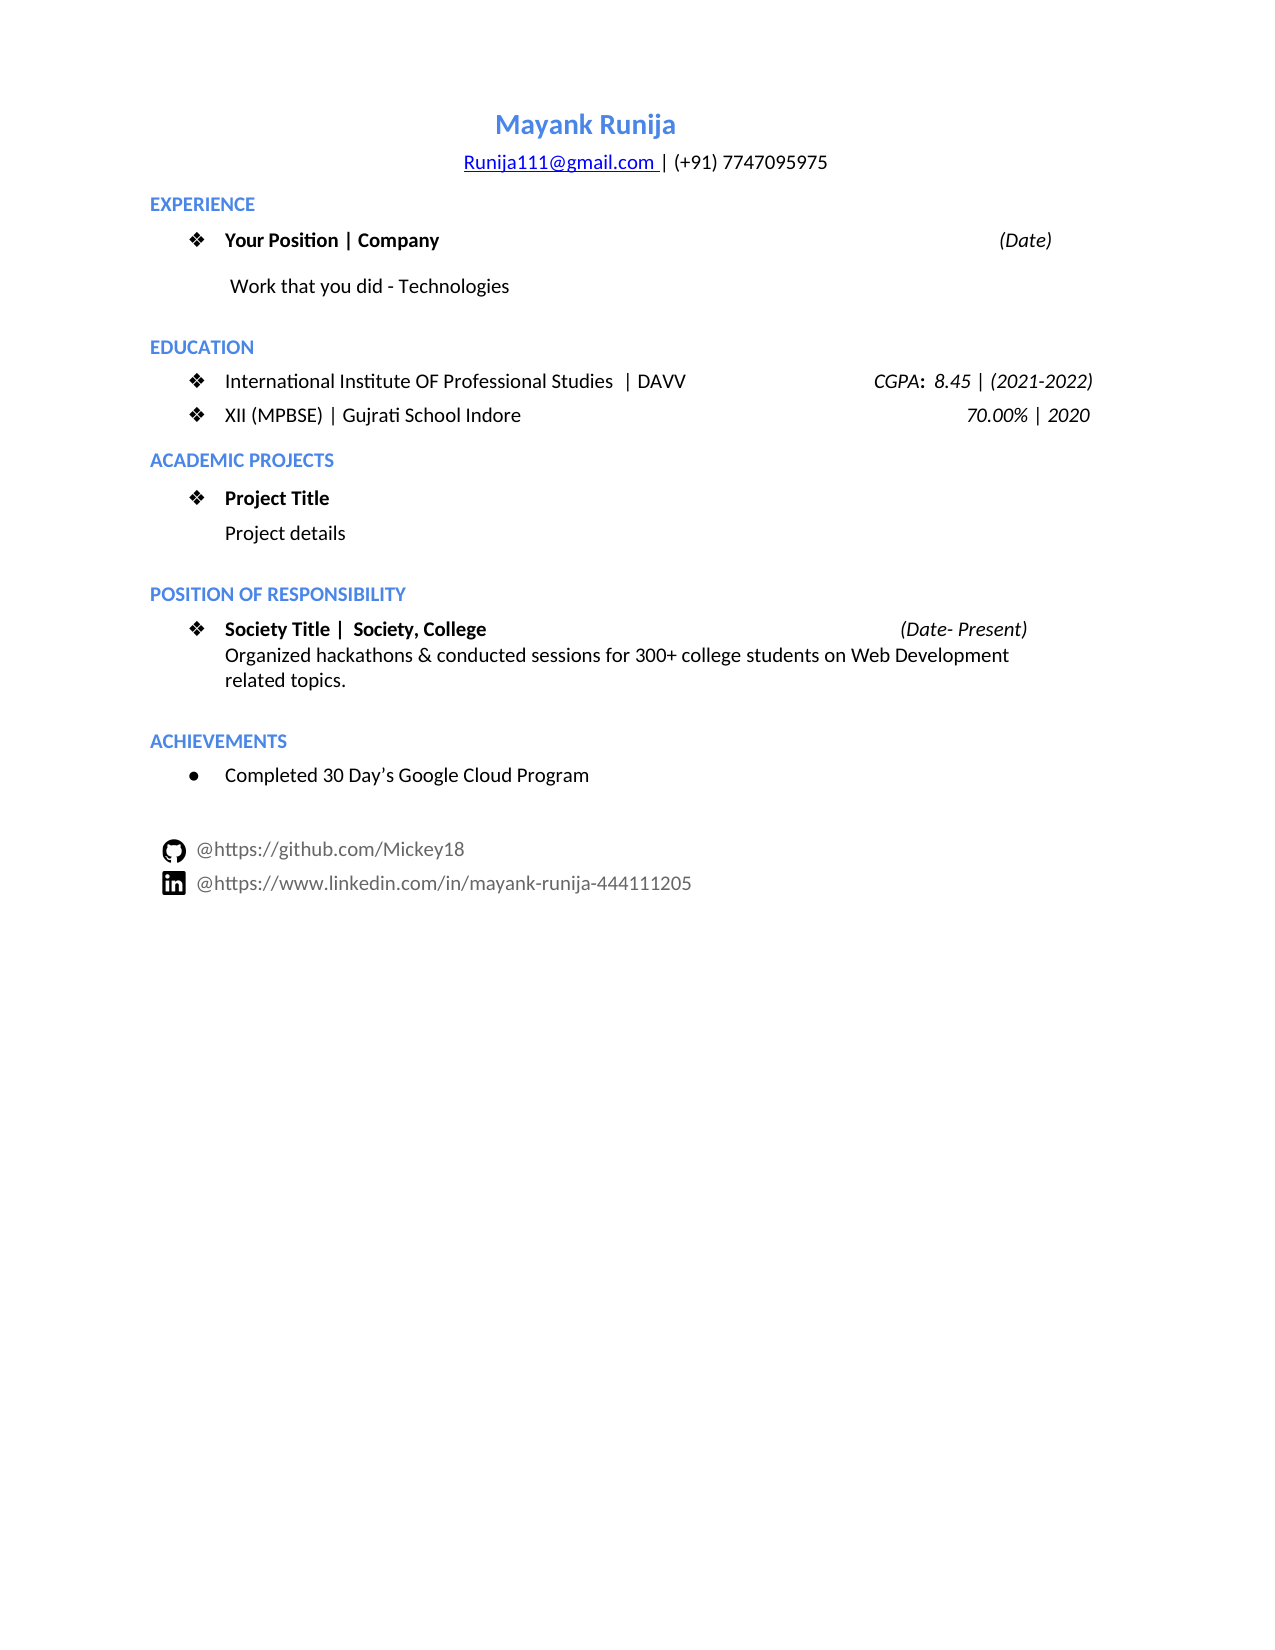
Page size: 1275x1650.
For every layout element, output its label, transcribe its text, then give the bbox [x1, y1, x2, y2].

subtitle EXPERIENCE [150, 191, 1096, 217]
text @https://github.com/Mickey18 [195, 836, 1096, 862]
subtitle POSITION OF RESPONSIBILITY [150, 581, 1096, 606]
subtitle ACHIEVEMENTS [150, 728, 1096, 754]
list Project Title [187, 483, 1096, 511]
text Work that you did - Technologies [230, 273, 1096, 298]
text Runija111@gmail.com | (+91) 7747095975 [464, 150, 1096, 174]
list Your Position | Company (Date) [187, 225, 1096, 253]
text Project details [225, 520, 1096, 545]
list Completed 30 Day’s Google Cloud Program [187, 763, 1096, 788]
list XII (MPBSE) | Gujrati School Indore 70.00% | 2020 [187, 402, 1096, 428]
list Society Title | Society, College (Date- Present) Organized hackathons & conducted sessions for 300+ college students on Web Development related topics. [187, 615, 1070, 692]
picture [162, 871, 186, 895]
subtitle ACADEMIC PROJECTS [150, 448, 1096, 473]
list International Institute OF Professional Studies | DAVV CGPA: 8.45 | (2021-2022) [187, 368, 1096, 394]
text @https://www.linkedin.com/in/mayank-runija-444111205 [195, 870, 1096, 896]
picture [162, 839, 186, 863]
title Mayank Runija [139, 106, 701, 141]
subtitle EDUCATION [150, 334, 1096, 360]
